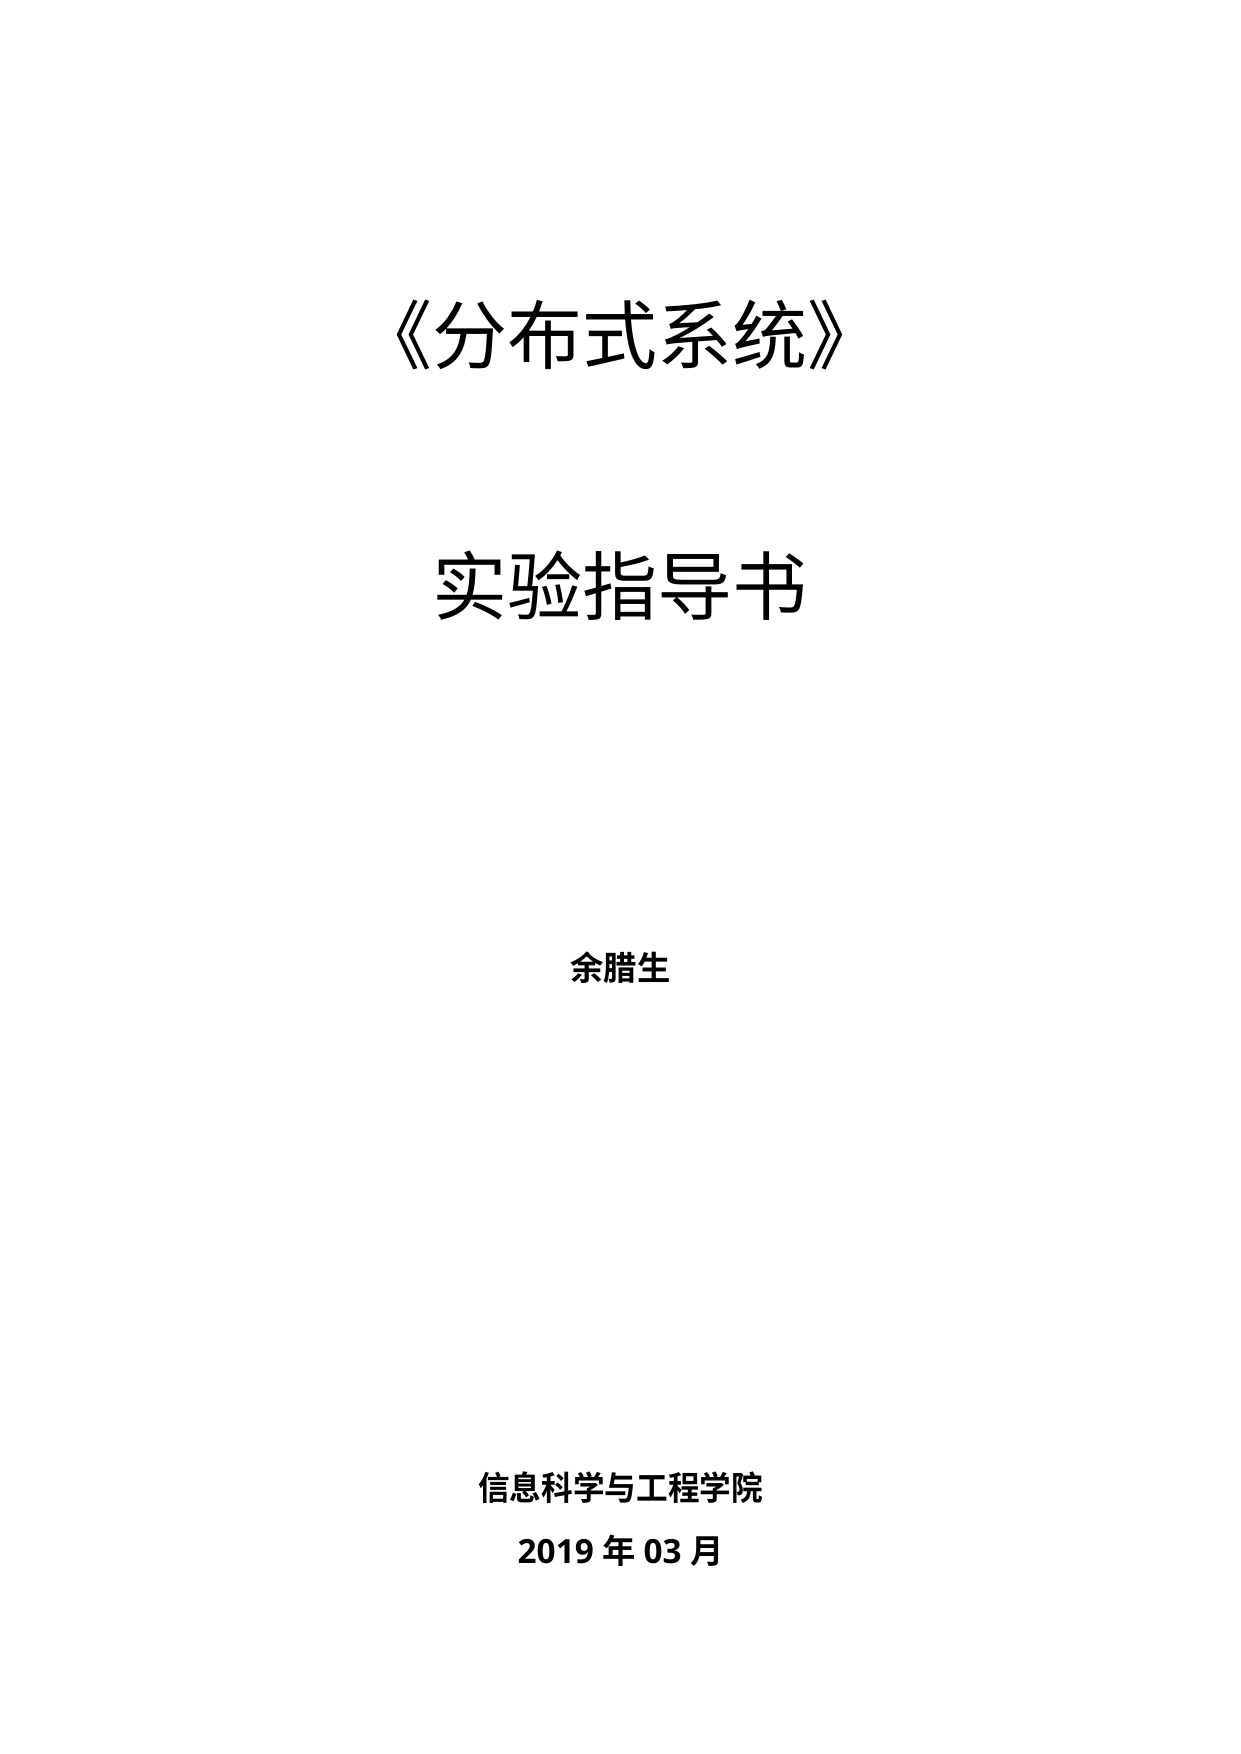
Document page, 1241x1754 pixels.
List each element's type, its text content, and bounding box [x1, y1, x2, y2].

text 信息科学与工程学院 2019 年 03 月 [470, 1461, 771, 1573]
text 实验指导书 [175, 527, 1065, 636]
text 余腊生 [175, 942, 1065, 990]
text 《分布式系统》 [175, 295, 1065, 380]
